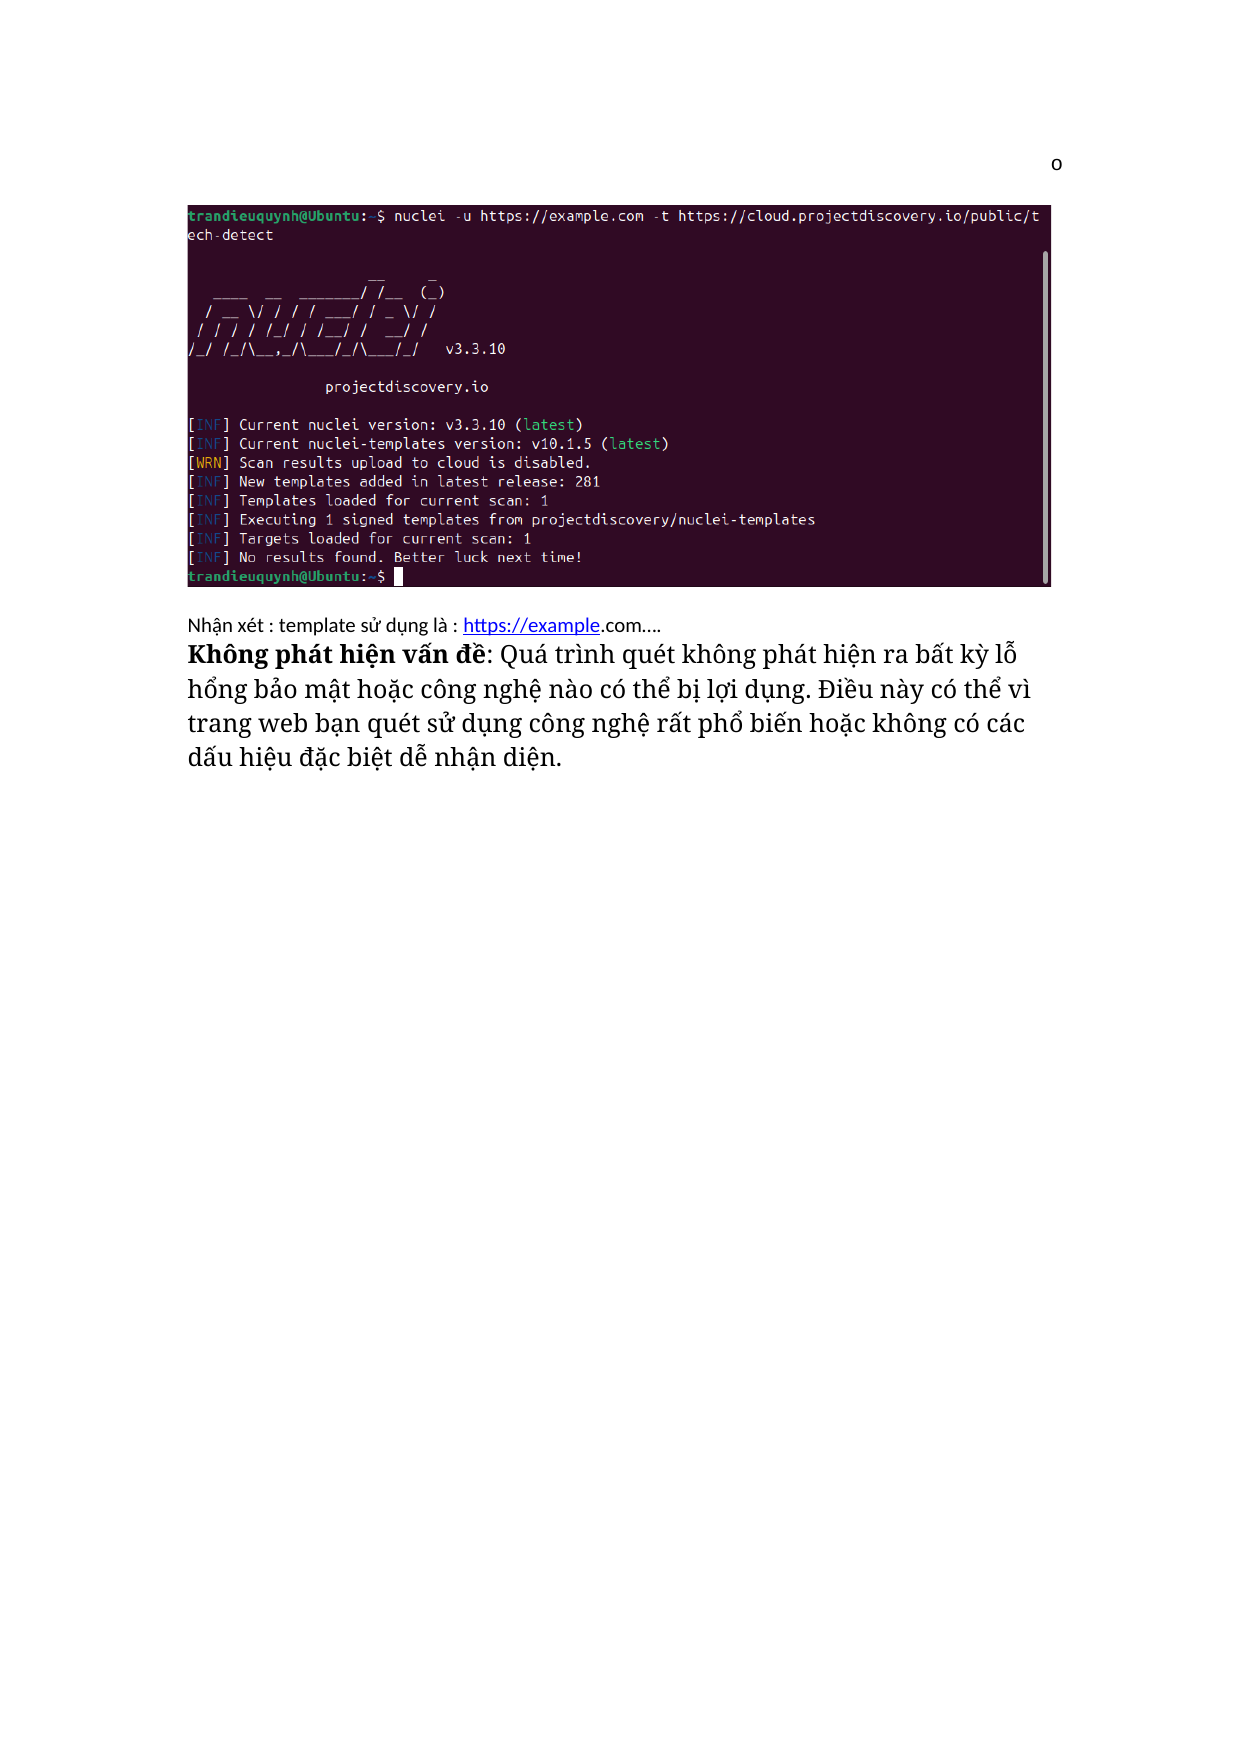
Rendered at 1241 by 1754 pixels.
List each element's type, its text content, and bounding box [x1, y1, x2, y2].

text Nhận xét : template sử dụng là : https://example.com…. [187, 612, 1053, 637]
picture [187, 205, 1052, 587]
text Không phát hiện vấn đề: Quá trình quét không phát hiện ra bất kỳ lỗ hổng bảo mật hoặc công nghệ nào có thể bị lợi dụng. Điều này có thể vì trang web bạn quét sử dụng công nghệ rất phổ biến hoặc không có các dấu hiệu đặc biệt dễ nhận diện. [187, 637, 1053, 773]
